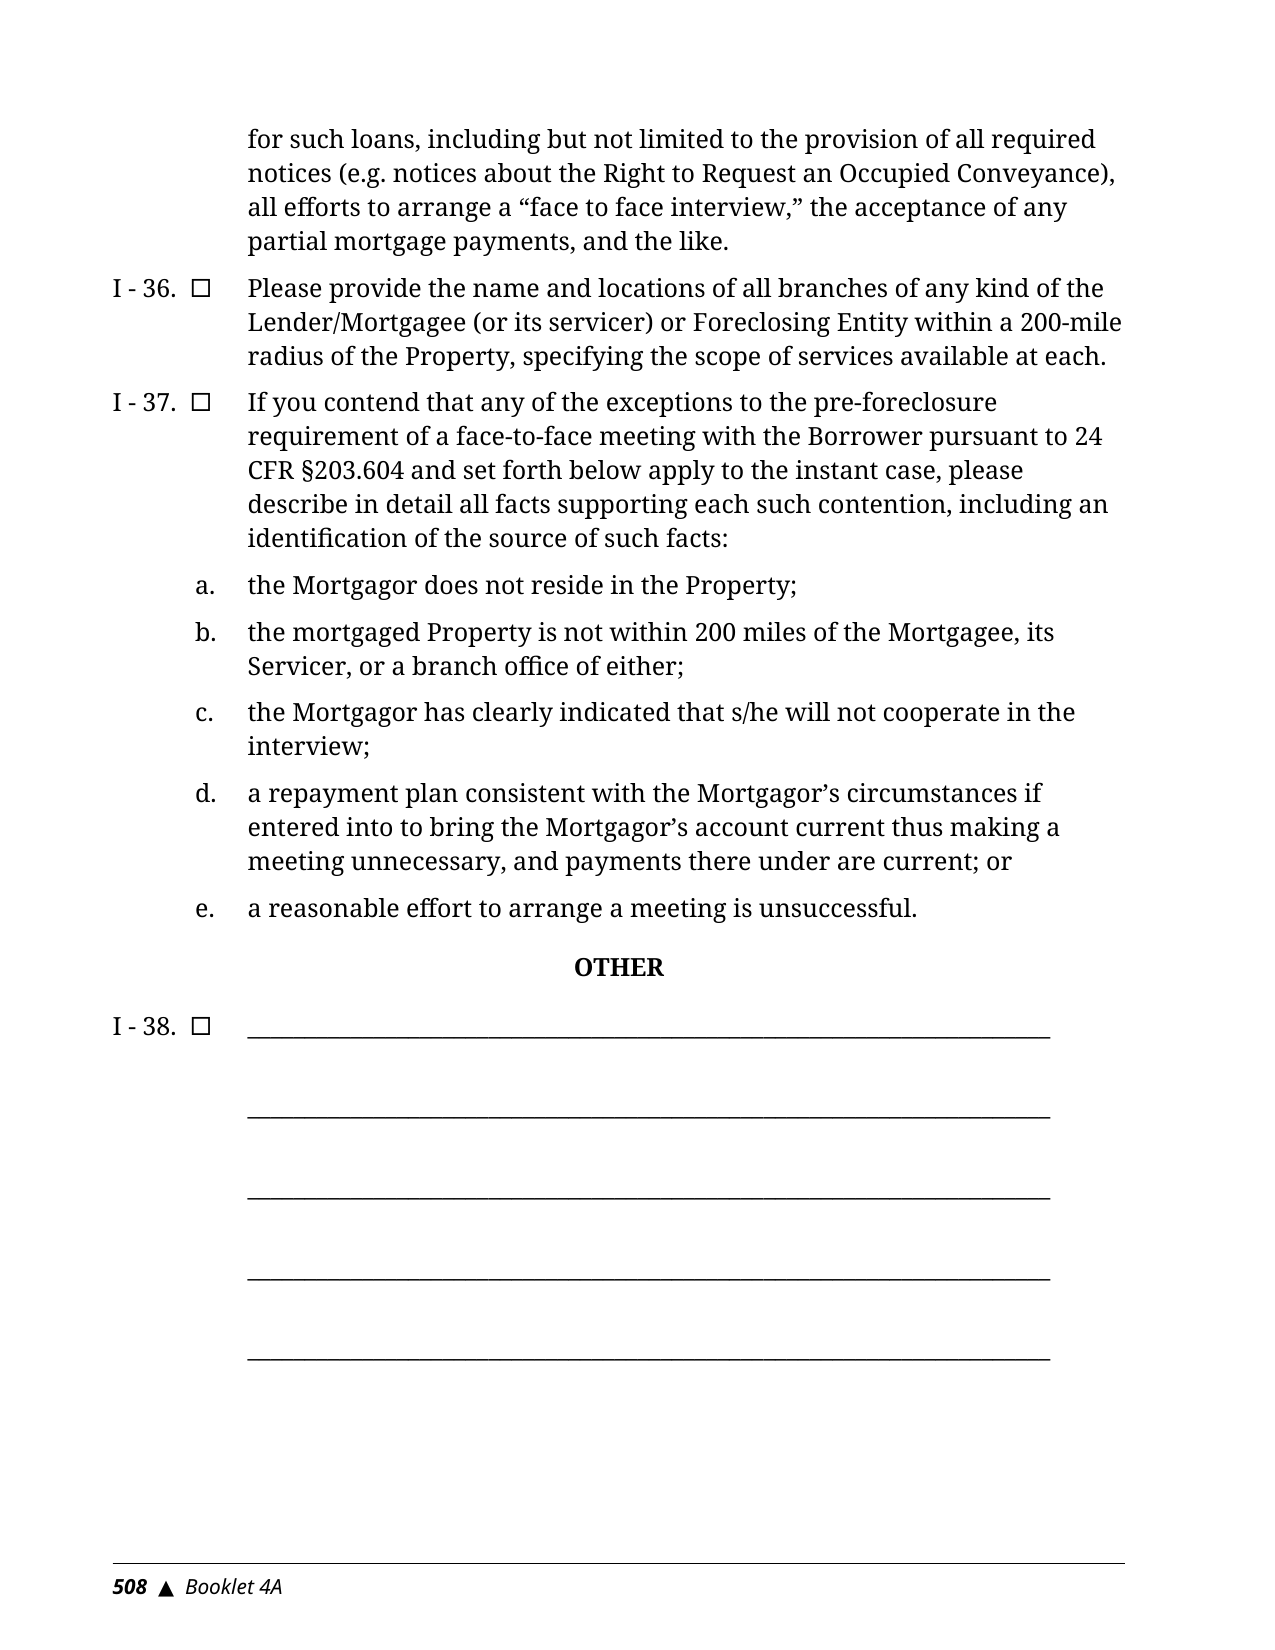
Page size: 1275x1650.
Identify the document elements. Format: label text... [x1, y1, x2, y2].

text the Mortgagor does not reside in the Property; [195, 568, 1125, 602]
text ______________________________________________________________________ [112, 1008, 1125, 1042]
text ______________________________________________________________________ [247, 1055, 1125, 1123]
text ______________________________________________________________________ [247, 1136, 1125, 1204]
text the mortgaged Property is not within 200 miles of the Mortgagee, its Servicer, or a branch office of either; [195, 614, 1125, 682]
text the Mortgagor has clearly indicated that s/he will not cooperate in the interview; [195, 695, 1125, 763]
text a reasonable effort to arrange a meeting is unsuccessful. [195, 890, 1125, 924]
title OTHER [112, 949, 1125, 983]
text a repayment plan consistent with the Mortgagor’s circumstances if entered into to bring the Mortgagor’s account current thus making a meeting unnecessary, and payments there under are current; or [195, 776, 1125, 878]
text Please provide the name and locations of all branches of any kind of the Lender/Mortgagee (or its servicer) or Foreclosing Entity within a 200-mile radius of the Property, specifying the scope of services available at each. [112, 270, 1125, 372]
text If you contend that any of the exceptions to the pre-foreclosure requirement of a face-to-face meeting with the Borrower pursuant to 24 CFR §203.604 and set forth below apply to the instant case, please describe in detail all facts supporting each such contention, including an identification of the source of such facts: [112, 385, 1125, 555]
text ______________________________________________________________________ [247, 1216, 1125, 1284]
text ______________________________________________________________________ [247, 1297, 1125, 1365]
